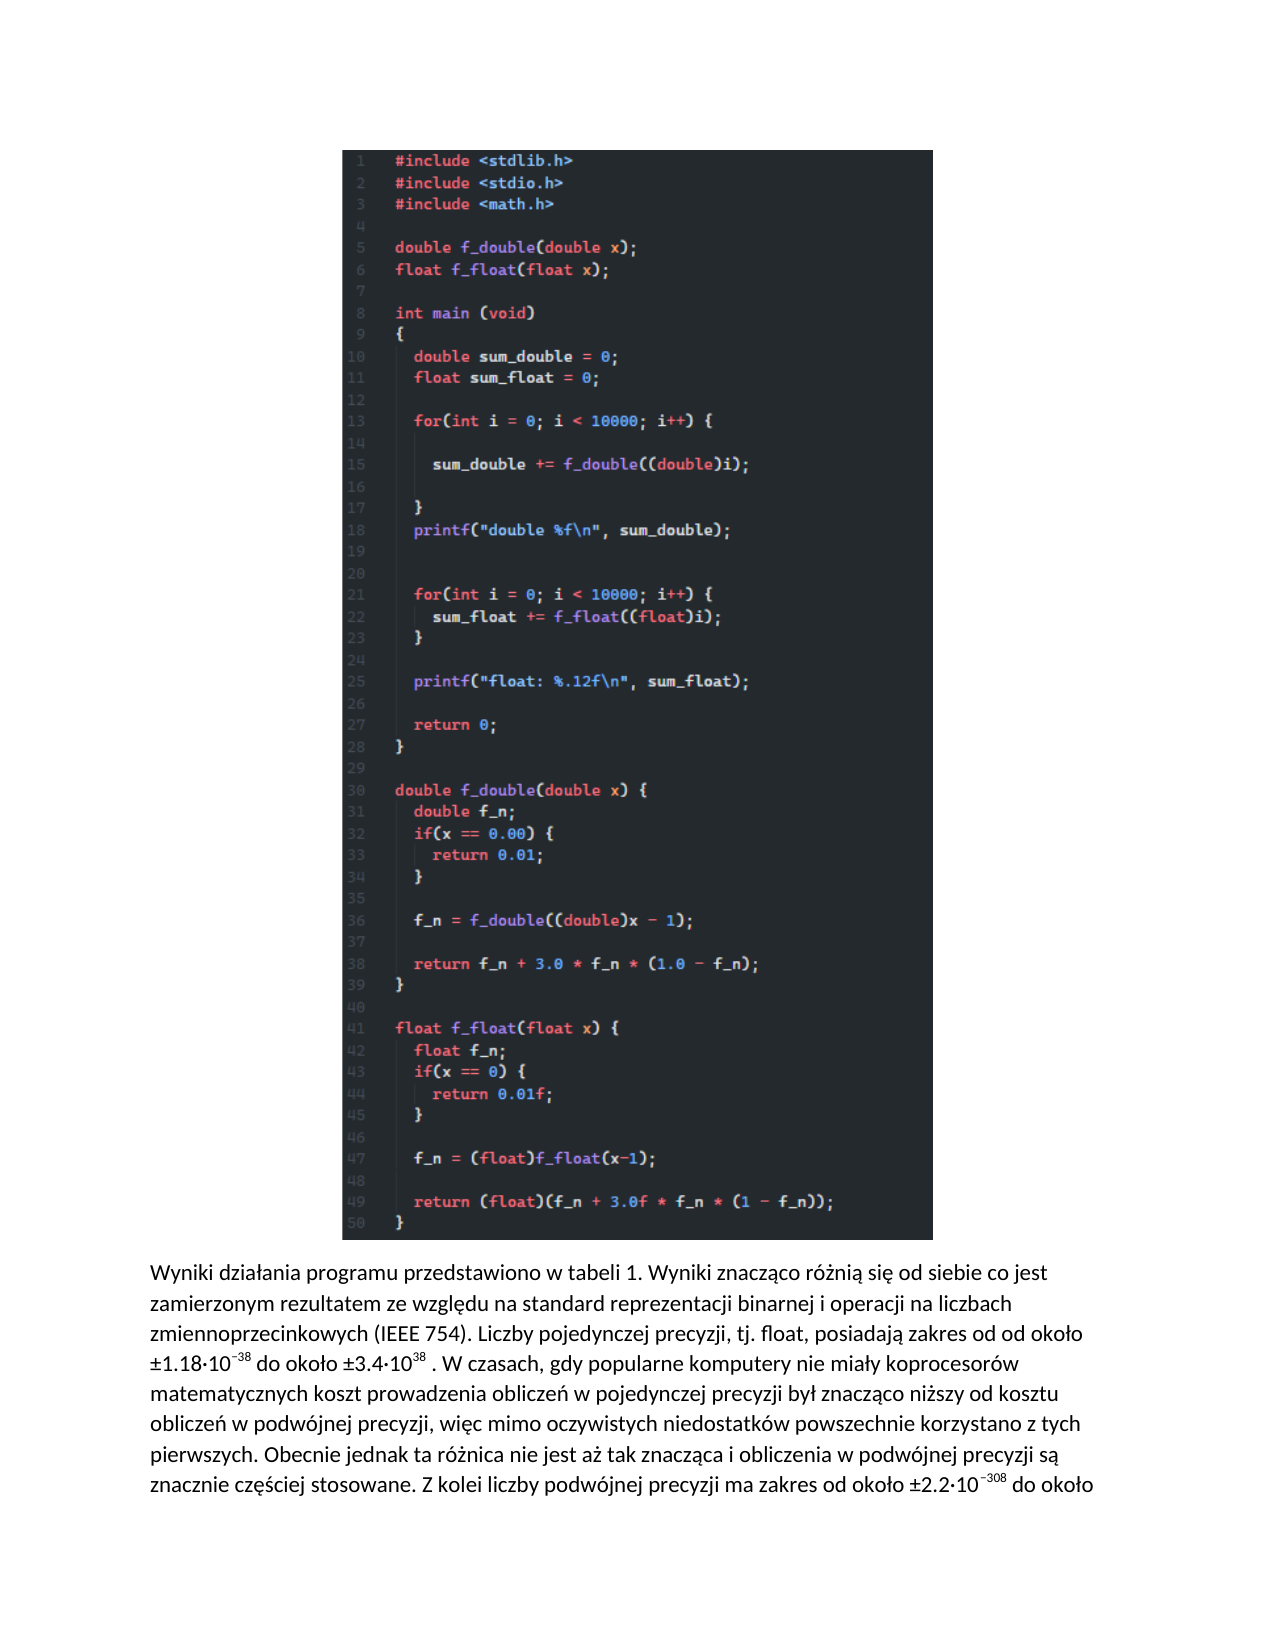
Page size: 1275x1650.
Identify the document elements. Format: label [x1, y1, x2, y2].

text [150, 1258, 1125, 1498]
picture [342, 150, 933, 1240]
